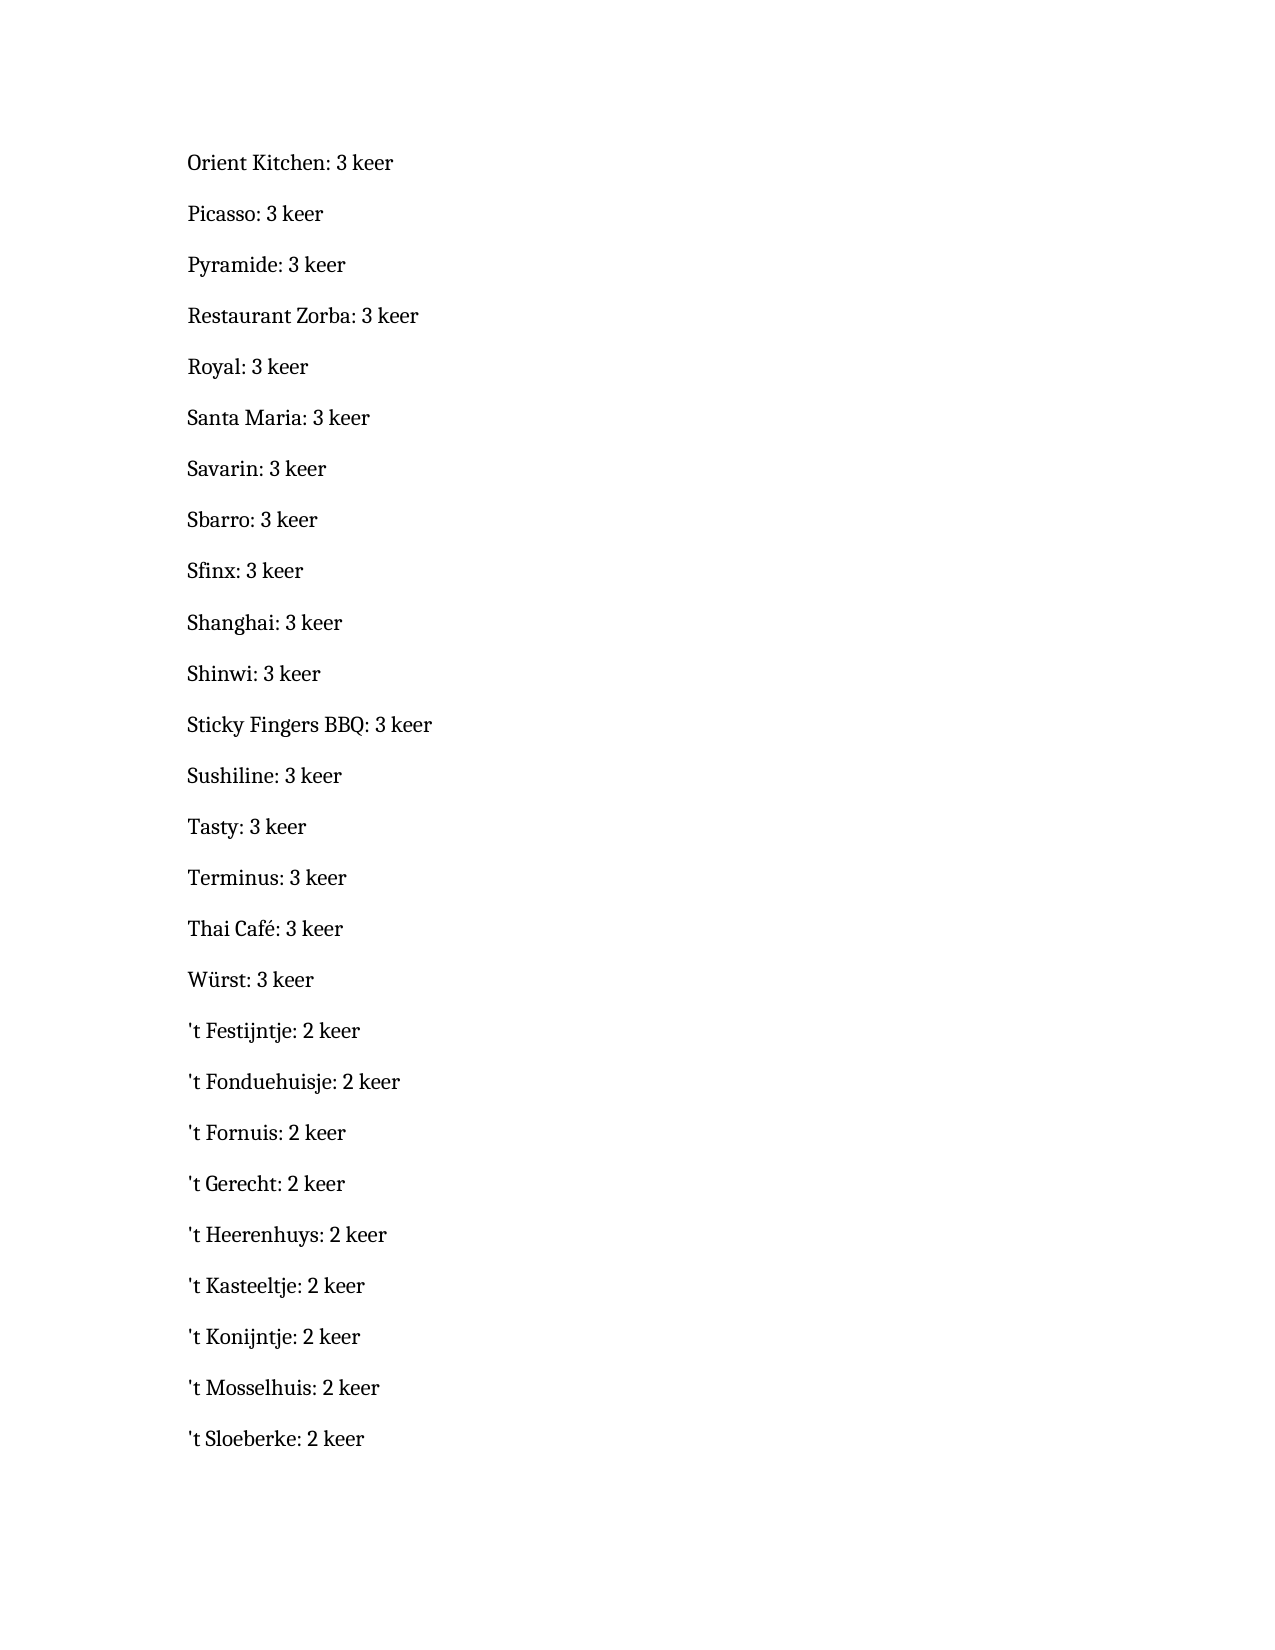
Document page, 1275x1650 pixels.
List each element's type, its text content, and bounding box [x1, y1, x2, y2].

text Sbarro: 3 keer [187, 507, 1087, 534]
text 't Kasteeltje: 2 keer [187, 1273, 1087, 1299]
text 't Fornuis: 2 keer [187, 1120, 1087, 1146]
text 't Fonduehuisje: 2 keer [187, 1069, 1087, 1095]
text Royal: 3 keer [187, 354, 1087, 381]
text 't Heerenhuys: 2 keer [187, 1222, 1087, 1248]
text Thai Café: 3 keer [187, 916, 1087, 942]
text Tasty: 3 keer [187, 813, 1087, 840]
text 't Sloeberke: 2 keer [187, 1426, 1087, 1452]
text Savarin: 3 keer [187, 456, 1087, 483]
text 't Gerecht: 2 keer [187, 1171, 1087, 1197]
text Picasso: 3 keer [187, 201, 1087, 227]
text Santa Maria: 3 keer [187, 405, 1087, 432]
text Würst: 3 keer [187, 967, 1087, 993]
text Orient Kitchen: 3 keer [187, 150, 1087, 176]
text 't Mosselhuis: 2 keer [187, 1375, 1087, 1401]
text Sushiline: 3 keer [187, 762, 1087, 789]
text Terminus: 3 keer [187, 864, 1087, 891]
text Shanghai: 3 keer [187, 609, 1087, 636]
text Sfinx: 3 keer [187, 558, 1087, 585]
text 't Festijntje: 2 keer [187, 1018, 1087, 1044]
text Shinwi: 3 keer [187, 660, 1087, 687]
text Restaurant Zorba: 3 keer [187, 303, 1087, 329]
text Sticky Fingers BBQ: 3 keer [187, 711, 1087, 738]
text 't Konijntje: 2 keer [187, 1324, 1087, 1350]
text Pyramide: 3 keer [187, 252, 1087, 278]
